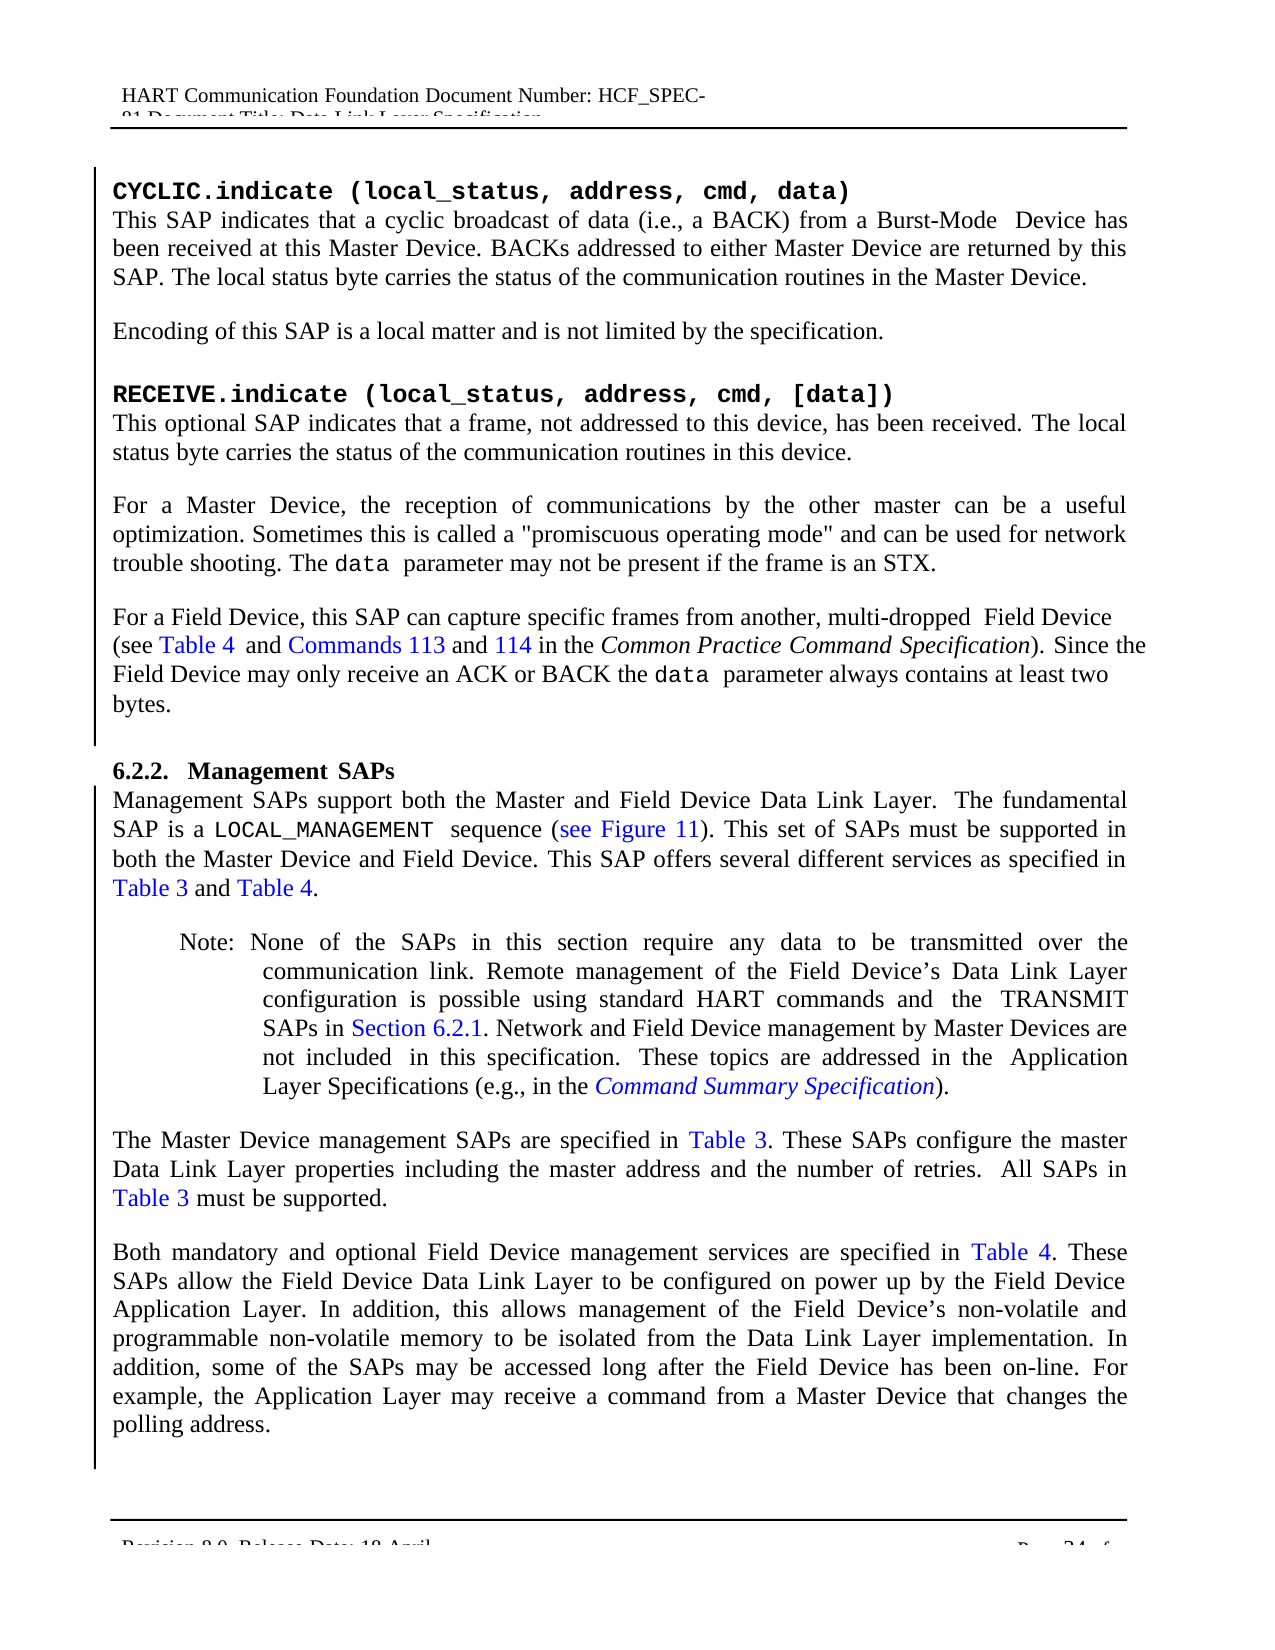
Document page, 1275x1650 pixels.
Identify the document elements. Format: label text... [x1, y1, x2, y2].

subtitle RECEIVE.indicate (local_status, address, cmd, [data]) [112, 381, 1189, 408]
text Both mandatory and optional Field Device management services are specified in Table 4. These SAPs allow the Field Device Data Link Layer to be configured on power up by the Field Device Application Layer. In addition, this allows management of the Field Device’s non-volatile and programmable non-volatile memory to be isolated from the Data Link Layer implementation. In addition, some of the SAPs may be accessed long after the Field Device has been on-line. For example, the Application Layer may receive a command from a Master Device that changes the polling address. [112, 1237, 1127, 1438]
text For a Master Device, the reception of communications by the other master can be a useful optimization. Sometimes this is called a "promiscuous operating mode" and can be used for network trouble shooting. The data parameter may not be present if the frame is an STX. [112, 490, 1128, 578]
text Management SAPs support both the Master and Field Device Data Link Layer. The fundamental SAP is a LOCAL_MANAGEMENT sequence (see Figure 11). This set of SAPs must be supported in both the Master Device and Field Device. This SAP offers several different services as specified in Table 3 and Table 4. [112, 785, 1127, 902]
text This SAP indicates that a cyclic broadcast of data (i.e., a BACK) from a Burst-Mode Device has been received at this Master Device. BACKs addressed to either Master Device are returned by this SAP. The local status byte carries the status of the communication routines in the Master Device. [112, 205, 1128, 291]
text For a Field Device, this SAP can capture specific frames from another, multi-dropped Field Device (see Table 4 and Commands 113 and 114 in the Common Practice Command Specification). Since the Field Device may only receive an ACK or BACK the data parameter always contains at least two bytes. [112, 602, 1150, 718]
text The Master Device management SAPs are specified in Table 3. These SAPs configure the master Data Link Layer properties including the master address and the number of retries. All SAPs in Table 3 must be supported. [112, 1125, 1127, 1212]
subtitle CYCLIC.indicate (local_status, address, cmd, data) [112, 177, 1189, 205]
subtitle Management SAPs [112, 756, 1189, 785]
text Encoding of this SAP is a local matter and is not limited by the specification. [112, 316, 1189, 344]
text This optional SAP indicates that a frame, not addressed to this device, has been received. The local status byte carries the status of the communication routines in this device. [112, 408, 1127, 466]
text Note: None of the SAPs in this section require any data to be transmitted over the communication link. Remote management of the Field Device’s Data Link Layer configuration is possible using standard HART commands and the TRANSMIT SAPs in Section 6.2.1. Network and Field Device management by Master Devices are not included in this specification. These topics are addressed in the Application Layer Specifications (e.g., in the Command Summary Specification). [179, 927, 1128, 1099]
